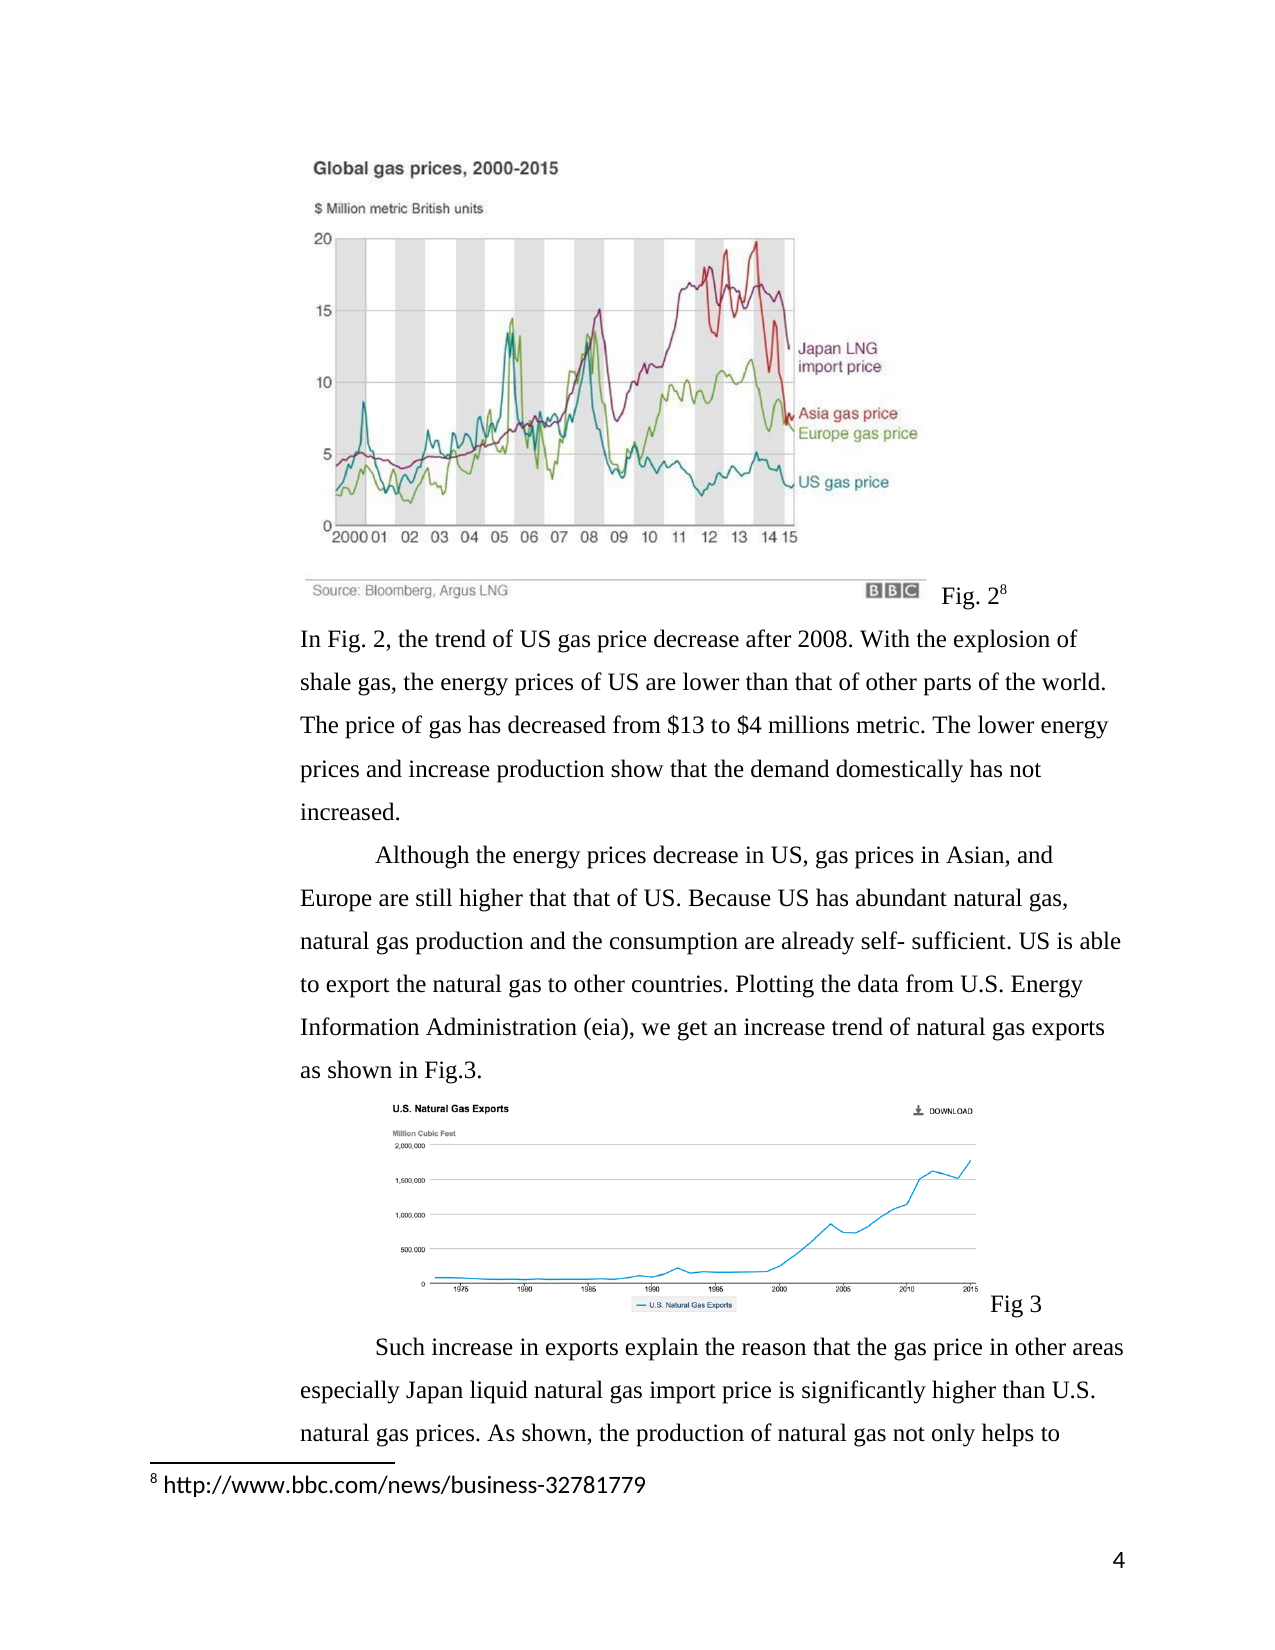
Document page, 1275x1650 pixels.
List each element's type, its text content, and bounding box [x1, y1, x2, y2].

list In Fig. 2, the trend of US gas price decrease after 2008. With the explosion of shale gas, the energy prices of US are lower than that of other parts of the world. The price of gas has decreased from $13 to $4 millions metric. The lower energy prices and increase production show that the demand domestically has not increased. [300, 624, 1125, 826]
picture [381, 1098, 990, 1313]
list Although the energy prices decrease in US, gas prices in Asian, and Europe are still higher that that of US. Because US has abundant natural gas, natural gas production and the consumption are already self- sufficient. US is able to export the natural gas to other countries. Plotting the data from U.S. Energy Information Administration (eia), we get an increase trend of natural gas exports as shown in Fig.3. [300, 840, 1125, 1084]
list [300, 1332, 1125, 1447]
picture [300, 150, 942, 605]
